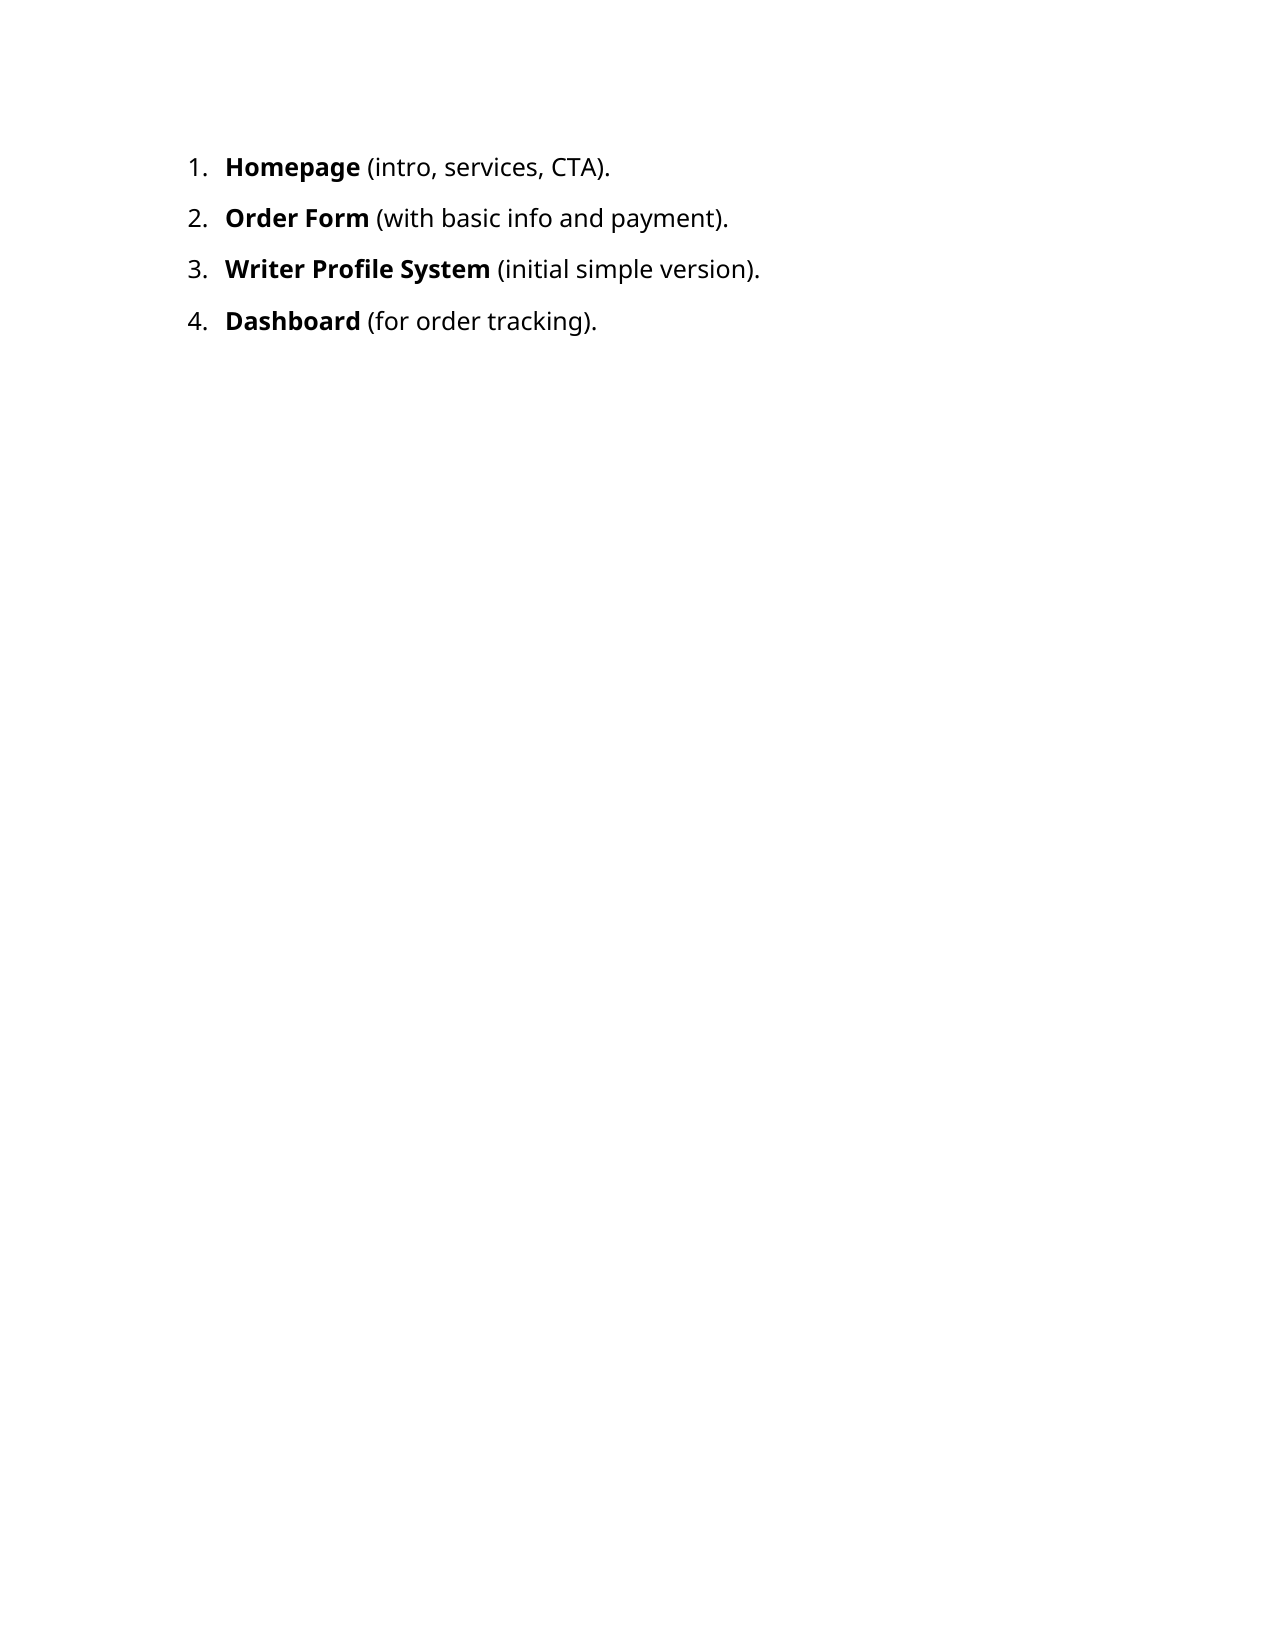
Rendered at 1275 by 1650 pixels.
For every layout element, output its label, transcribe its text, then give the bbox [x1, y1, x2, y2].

list Order Form (with basic info and payment). [187, 201, 1125, 235]
list Homepage (intro, services, CTA). [187, 150, 1125, 184]
list Writer Profile System (initial simple version). [187, 252, 1125, 286]
list Dashboard (for order tracking). [187, 303, 1125, 337]
